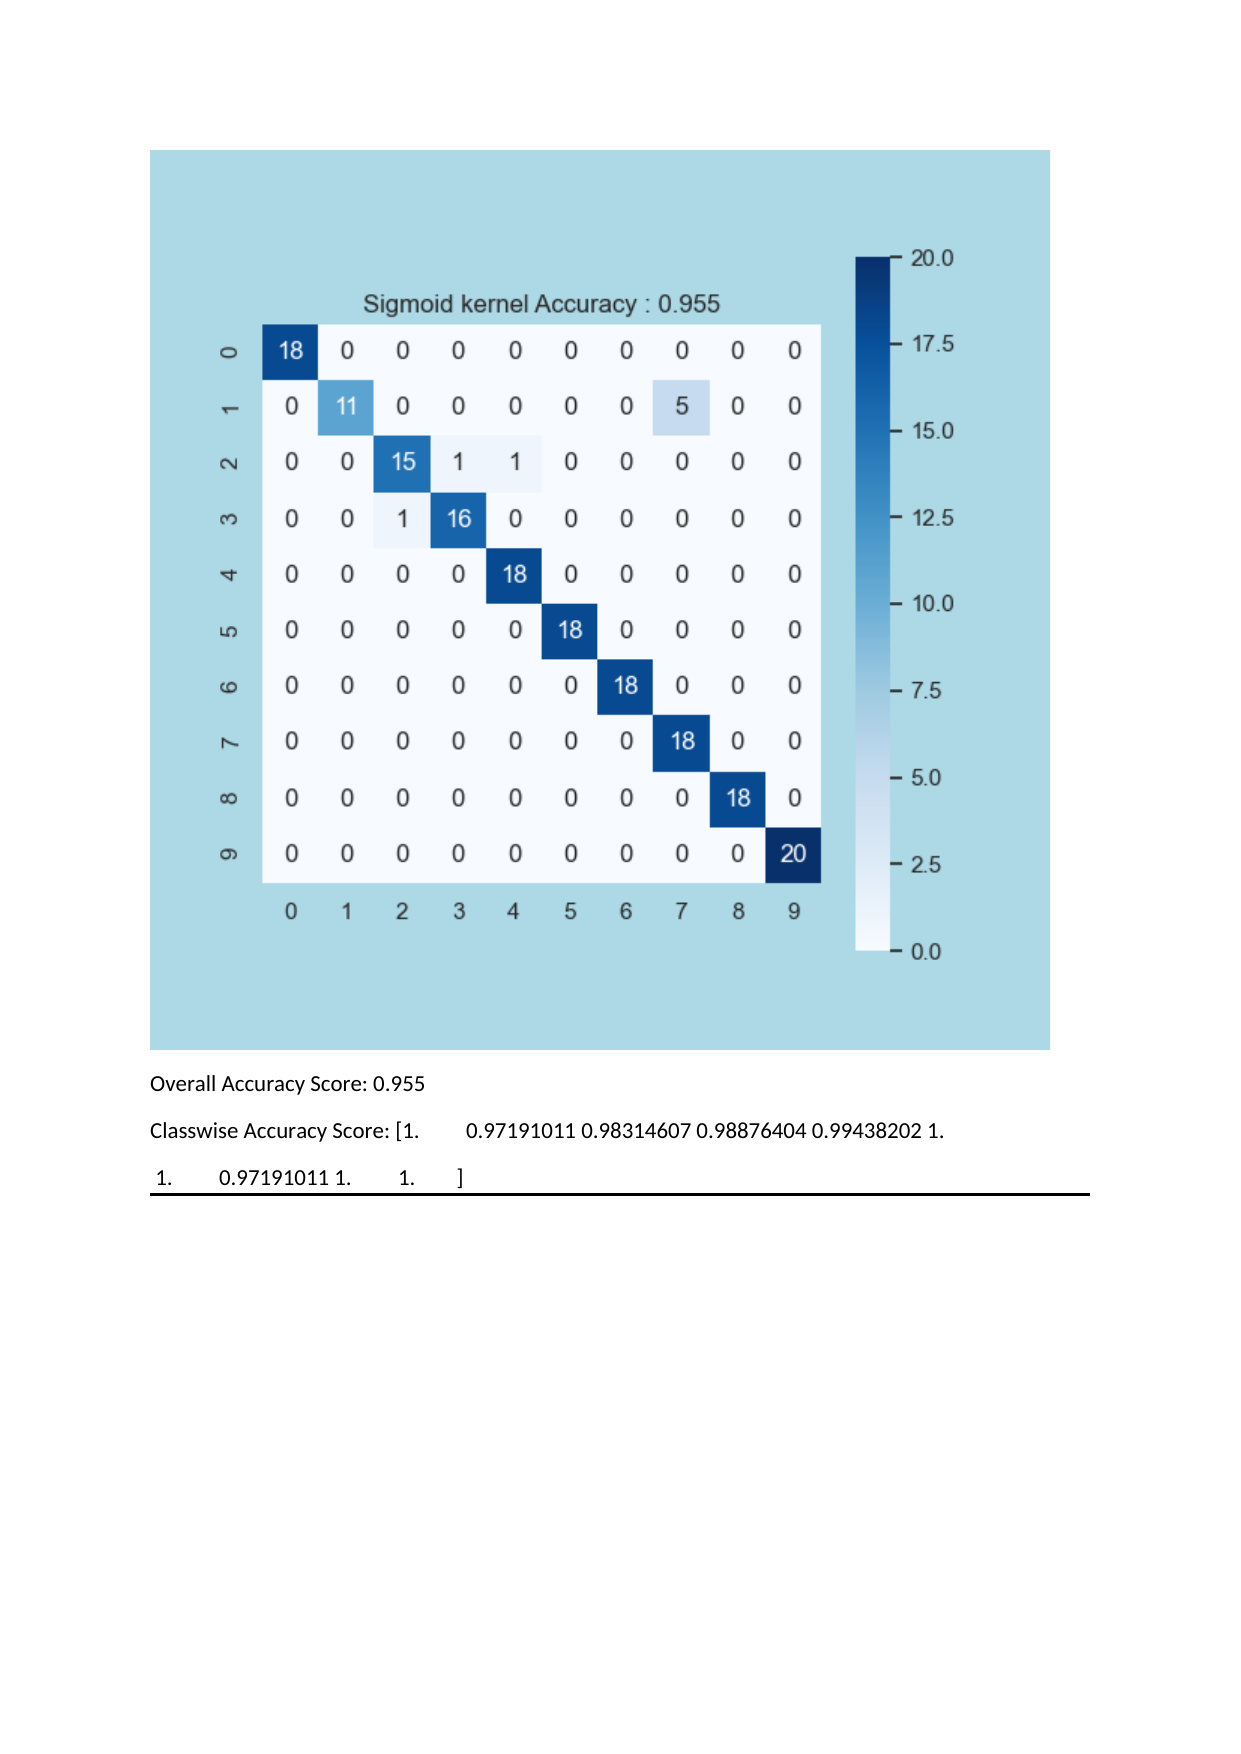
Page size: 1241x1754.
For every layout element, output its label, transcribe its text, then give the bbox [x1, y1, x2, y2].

text Overall Accuracy Score: 0.955 [150, 1069, 1090, 1097]
picture [150, 150, 1050, 1050]
text Classwise Accuracy Score: [1. 0.97191011 0.98314607 0.98876404 0.99438202 1. [150, 1116, 1090, 1144]
text 1. 0.97191011 1. 1. ] [150, 1163, 1090, 1193]
